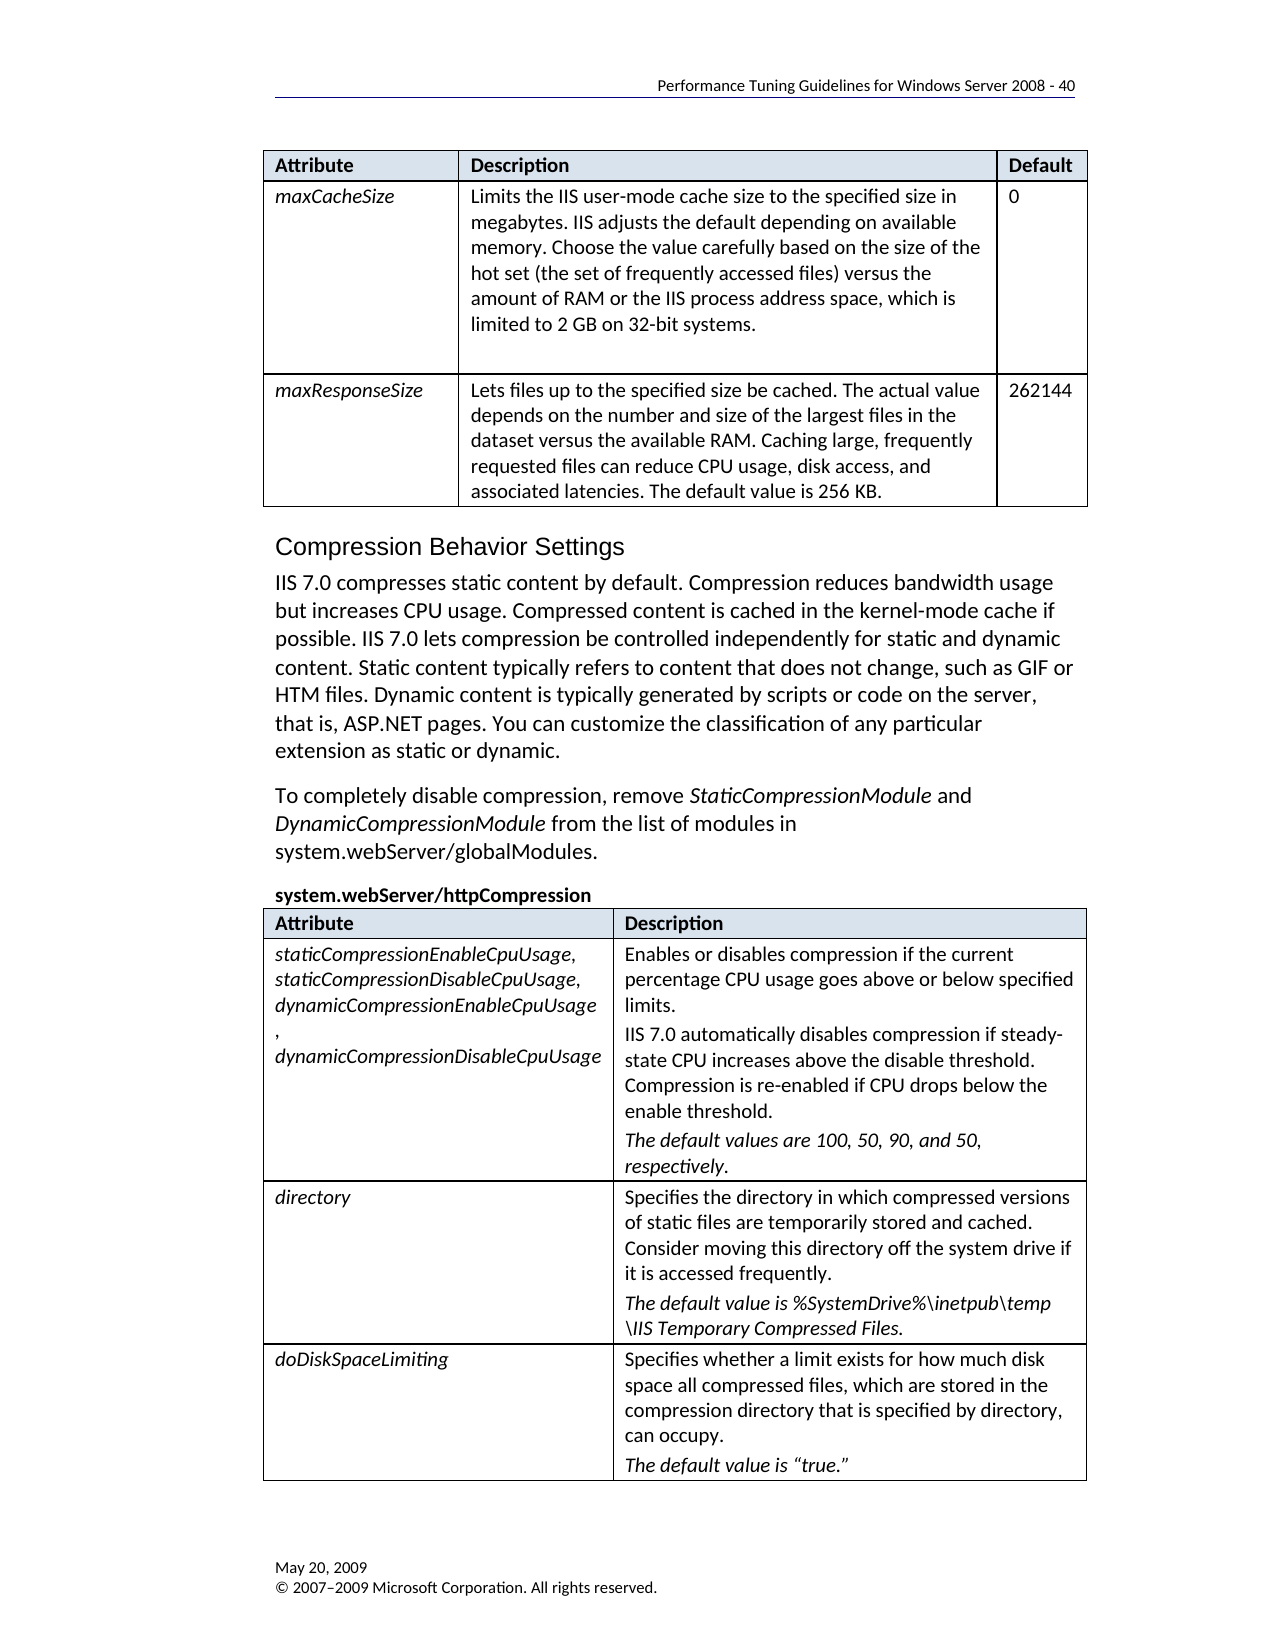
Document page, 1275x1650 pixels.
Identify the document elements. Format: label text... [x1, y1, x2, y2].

table_header Attribute [264, 151, 458, 180]
table_cell directory [264, 1182, 613, 1343]
table_cell Specifies whether a limit exists for how much disk space all compressed files, which are stored in the compression directory that is specified by directory, can occupy. The default value is “true.” [614, 1345, 1086, 1480]
table_cell 262144 [998, 375, 1087, 506]
table_cell staticCompressionEnableCpuUsage, staticCompressionDisableCpuUsage, dynamicCompressionEnableCpuUsage, dynamicCompressionDisableCpuUsage [264, 939, 613, 1180]
table_header Description [459, 151, 996, 180]
table_cell doDiskSpaceLimiting [264, 1345, 613, 1480]
table_header Attribute [264, 909, 613, 938]
table_cell Enables or disables compression if the current percentage CPU usage goes above or below specified limits. IIS 7.0 automatically disables compression if steady-state CPU increases above the disable threshold. Compression is re-enabled if CPU drops below the enable threshold. The default values are 100, 50, 90, and 50, respectively. [614, 939, 1086, 1180]
table_cell 0 [998, 182, 1087, 373]
table_header Default [998, 151, 1087, 180]
table_header Description [614, 909, 1086, 938]
table_cell maxResponseSize [264, 375, 458, 506]
table_cell Specifies the directory in which compressed versions of static files are temporarily stored and cached. Consider moving this directory off the system drive if it is accessed frequently. The default value is %SystemDrive%\inetpub\temp \IIS Temporary Compressed Files. [614, 1182, 1086, 1343]
text IIS 7.0 compresses static content by default. Compression reduces bandwidth usage but increases CPU usage. Compressed content is cached in the kernel-mode cache if possible. IIS 7.0 lets compression be controlled independently for static and dynamic content. Static content typically refers to content that does not change, such as GIF or HTM files. Dynamic content is typically generated by scripts or code on the server, that is, ASP.NET pages. You can customize the classification of any particular extension as static or dynamic. [275, 568, 1075, 765]
table_cell Lets files up to the specified size be cached. The actual value depends on the number and size of the largest files in the dataset versus the available RAM. Caching large, frequently requested files can reduce CPU usage, disk access, and associated latencies. The default value is 256 KB. [459, 375, 996, 506]
table_cell maxCacheSize [264, 182, 458, 373]
subtitle Compression Behavior Settings [275, 531, 1075, 560]
text system.webServer/httpCompression [275, 882, 1075, 907]
table_cell Limits the IIS user-mode cache size to the specified size in megabytes. IIS adjusts the default depending on available memory. Choose the value carefully based on the size of the hot set (the set of frequently accessed files) versus the amount of RAM or the IIS process address space, which is limited to 2 GB on 32-bit systems. [459, 182, 996, 373]
text To completely disable compression, remove StaticCompressionModule and DynamicCompressionModule from the list of modules in system.webServer/globalModules. [275, 781, 1075, 865]
